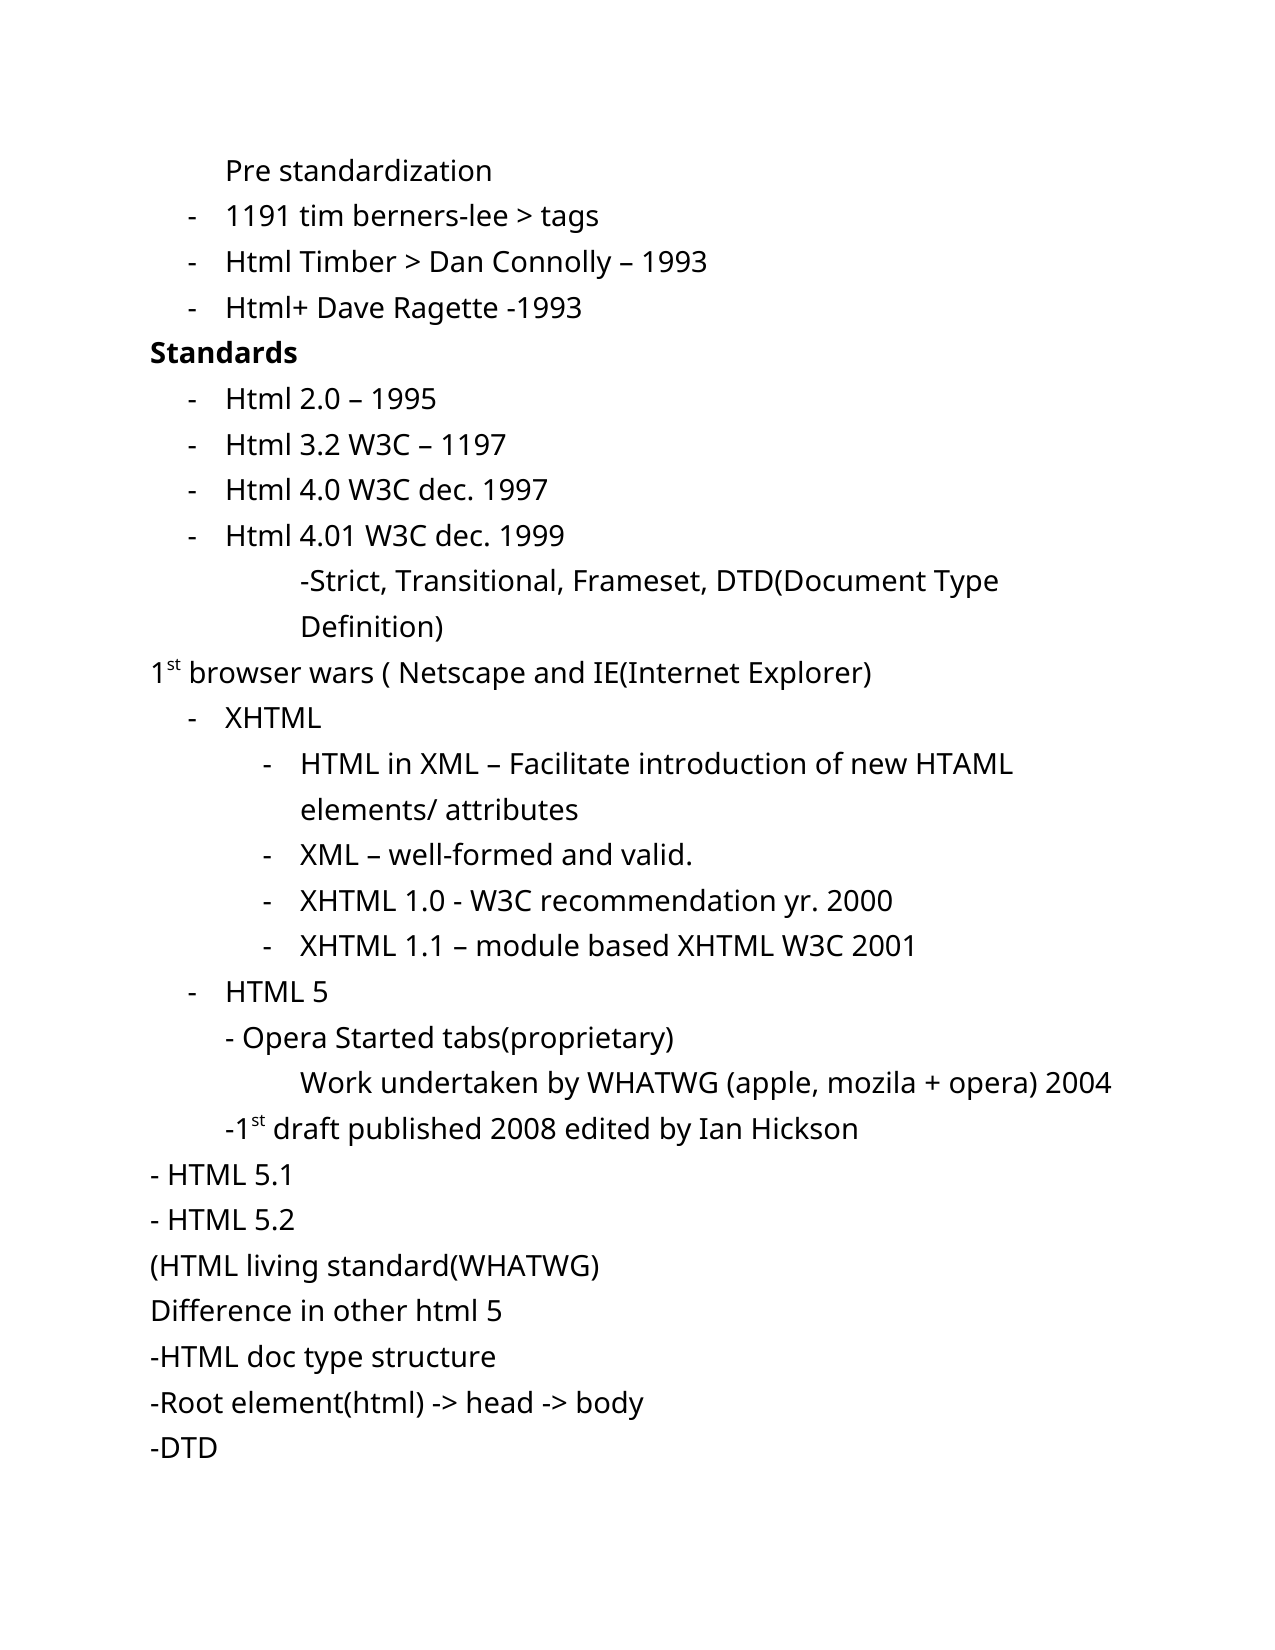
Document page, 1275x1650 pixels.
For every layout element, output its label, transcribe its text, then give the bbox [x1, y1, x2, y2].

list Html 4.01 W3C dec. 1999 [187, 515, 1125, 555]
text - HTML 5.1 [150, 1154, 1125, 1193]
list -1st draft published 2008 edited by Ian Hickson [225, 1108, 1125, 1148]
text -HTML doc type structure [150, 1336, 1125, 1376]
list Html+ Dave Ragette -1993 [187, 287, 1125, 327]
text 1st browser wars ( Netscape and IE(Internet Explorer) [150, 652, 1125, 692]
text Difference in other html 5 [150, 1291, 1125, 1330]
text Standards [150, 332, 1125, 372]
list Work undertaken by WHATWG (apple, mozila + opera) 2004 [225, 1062, 1125, 1102]
list XHTML 1.1 – module based XHTML W3C 2001 [262, 926, 1125, 965]
list HTML in XML – Facilitate introduction of new HTAML elements/ attributes [262, 743, 1125, 828]
list Html 4.0 W3C dec. 1997 [187, 469, 1125, 509]
text - Opera Started tabs(proprietary) [225, 1017, 1125, 1057]
text (HTML living standard(WHATWG) [150, 1245, 1125, 1285]
text -Root element(html) -> head -> body [150, 1382, 1125, 1422]
list HTML 5 [187, 971, 1125, 1011]
text -DTD [150, 1427, 1125, 1467]
text -Strict, Transitional, Frameset, DTD(Document Type Definition) [300, 561, 1125, 646]
list 1191 tim berners-lee > tags [187, 196, 1125, 235]
list Html Timber > Dan Connolly – 1993 [187, 241, 1125, 281]
list XHTML [187, 697, 1125, 737]
text Pre standardization [150, 150, 1125, 190]
list XML – well-formed and valid. [262, 834, 1125, 874]
list Html 3.2 W3C – 1197 [187, 424, 1125, 463]
text - HTML 5.2 [150, 1199, 1125, 1239]
list Html 2.0 – 1995 [187, 378, 1125, 418]
list XHTML 1.0 - W3C recommendation yr. 2000 [262, 880, 1125, 920]
